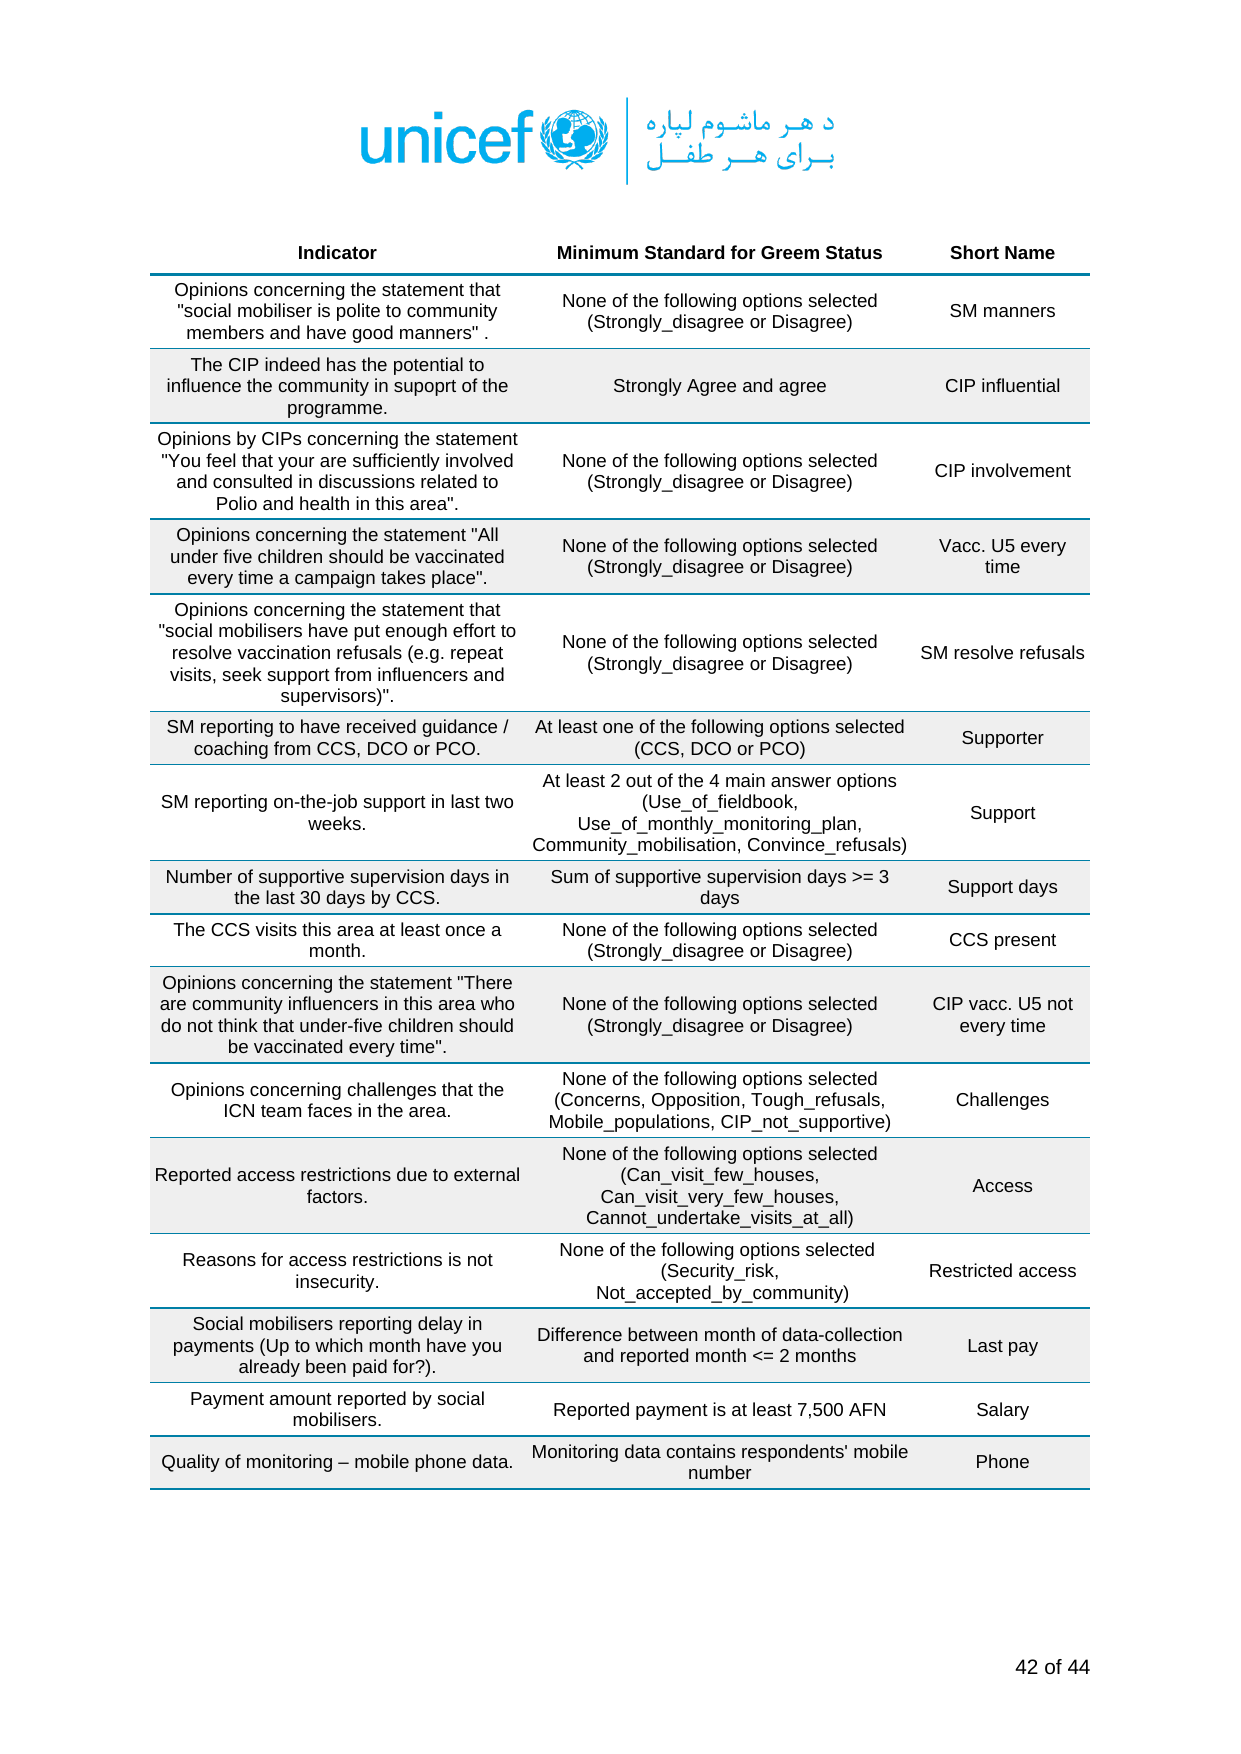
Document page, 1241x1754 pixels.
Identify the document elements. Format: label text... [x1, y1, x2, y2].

table_header Minimum Standard for Greem Status [525, 233, 915, 273]
table_cell SM reporting on-the-job support in last two weeks. [150, 765, 525, 860]
table_cell SM reporting to have received guidance / coaching from CCS, DCO or PCO. [150, 712, 525, 764]
table_cell Reasons for access restrictions is not insecurity. [150, 1234, 525, 1307]
table_cell None of the following options selected (Concerns, Opposition, Tough_refusals, Mobile_populations, CIP_not_supportive) [525, 1064, 915, 1137]
table_cell None of the following options selected (Strongly_disagree or Disagree) [525, 967, 915, 1062]
table_cell None of the following options selected (Strongly_disagree or Disagree) [525, 276, 915, 348]
table_cell Social mobilisers reporting delay in payments (Up to which month have you already been paid for?). [150, 1309, 525, 1382]
table_cell Opinions concerning challenges that the ICN team faces in the area. [150, 1064, 525, 1137]
table_cell Challenges [915, 1064, 1090, 1137]
table_cell Number of supportive supervision days in the last 30 days by CCS. [150, 861, 525, 913]
table_cell Sum of supportive supervision days >= 3 days [525, 861, 915, 913]
table_cell Supporter [915, 712, 1090, 764]
table_cell The CCS visits this area at least once a month. [150, 915, 525, 966]
table_cell Phone [915, 1437, 1090, 1488]
table_cell Vacc. U5 every time [915, 520, 1090, 593]
table_cell Monitoring data contains respondents' mobile number [525, 1437, 915, 1488]
table_cell Restricted access [915, 1234, 1090, 1307]
table_cell Difference between month of data-collection and reported month <= 2 months [525, 1309, 915, 1382]
table_cell Support [915, 765, 1090, 860]
table_cell Salary [915, 1383, 1090, 1435]
table_cell CIP vacc. U5 not every time [915, 967, 1090, 1062]
table_cell Access [915, 1138, 1090, 1233]
table_cell None of the following options selected (Strongly_disagree or Disagree) [525, 520, 915, 593]
table_cell Opinions concerning the statement "All under five children should be vaccinated every time a campaign takes place". [150, 520, 525, 593]
table_cell Reported payment is at least 7,500 AFN [525, 1383, 915, 1435]
table_cell None of the following options selected (Strongly_disagree or Disagree) [525, 915, 915, 966]
table_cell None of the following options selected (Can_visit_few_houses, Can_visit_very_few_houses, Cannot_undertake_visits_at_all) [525, 1138, 915, 1233]
table_cell Opinions concerning the statement that "social mobilisers have put enough effort to resolve vaccination refusals (e.g. repeat visits, seek support from influencers and supervisors)". [150, 595, 525, 711]
table_header Short Name [915, 233, 1090, 273]
table_cell None of the following options selected (Security_risk, Not_accepted_by_community) [525, 1234, 915, 1307]
table_cell Quality of monitoring – mobile phone data. [150, 1437, 525, 1488]
table_cell SM manners [915, 276, 1090, 348]
table_cell None of the following options selected (Strongly_disagree or Disagree) [525, 595, 915, 711]
picture [337, 83, 855, 194]
table_header Indicator [150, 233, 525, 273]
table_cell Support days [915, 861, 1090, 913]
table_cell Strongly Agree and agree [525, 349, 915, 422]
table_cell At least 2 out of the 4 main answer options (Use_of_fieldbook, Use_of_monthly_monitoring_plan, Community_mobilisation, Convince_refusals) [525, 765, 915, 860]
table_cell Opinions concerning the statement that "social mobiliser is polite to community members and have good manners" . [150, 276, 525, 348]
table_cell Opinions by CIPs concerning the statement "You feel that your are sufficiently involved and consulted in discussions related to Polio and health in this area". [150, 424, 525, 518]
table_cell CCS present [915, 915, 1090, 966]
table_cell Payment amount reported by social mobilisers. [150, 1383, 525, 1435]
table_cell Reported access restrictions due to external factors. [150, 1138, 525, 1233]
table_cell The CIP indeed has the potential to influence the community in supoprt of the programme. [150, 349, 525, 422]
table_cell None of the following options selected (Strongly_disagree or Disagree) [525, 424, 915, 518]
table_cell Opinions concerning the statement "There are community influencers in this area who do not think that under-five children should be vaccinated every time". [150, 967, 525, 1062]
table_cell CIP involvement [915, 424, 1090, 518]
table_cell Last pay [915, 1309, 1090, 1382]
table_cell At least one of the following options selected (CCS, DCO or PCO) [525, 712, 915, 764]
table_cell CIP influential [915, 349, 1090, 422]
table_cell SM resolve refusals [915, 595, 1090, 711]
